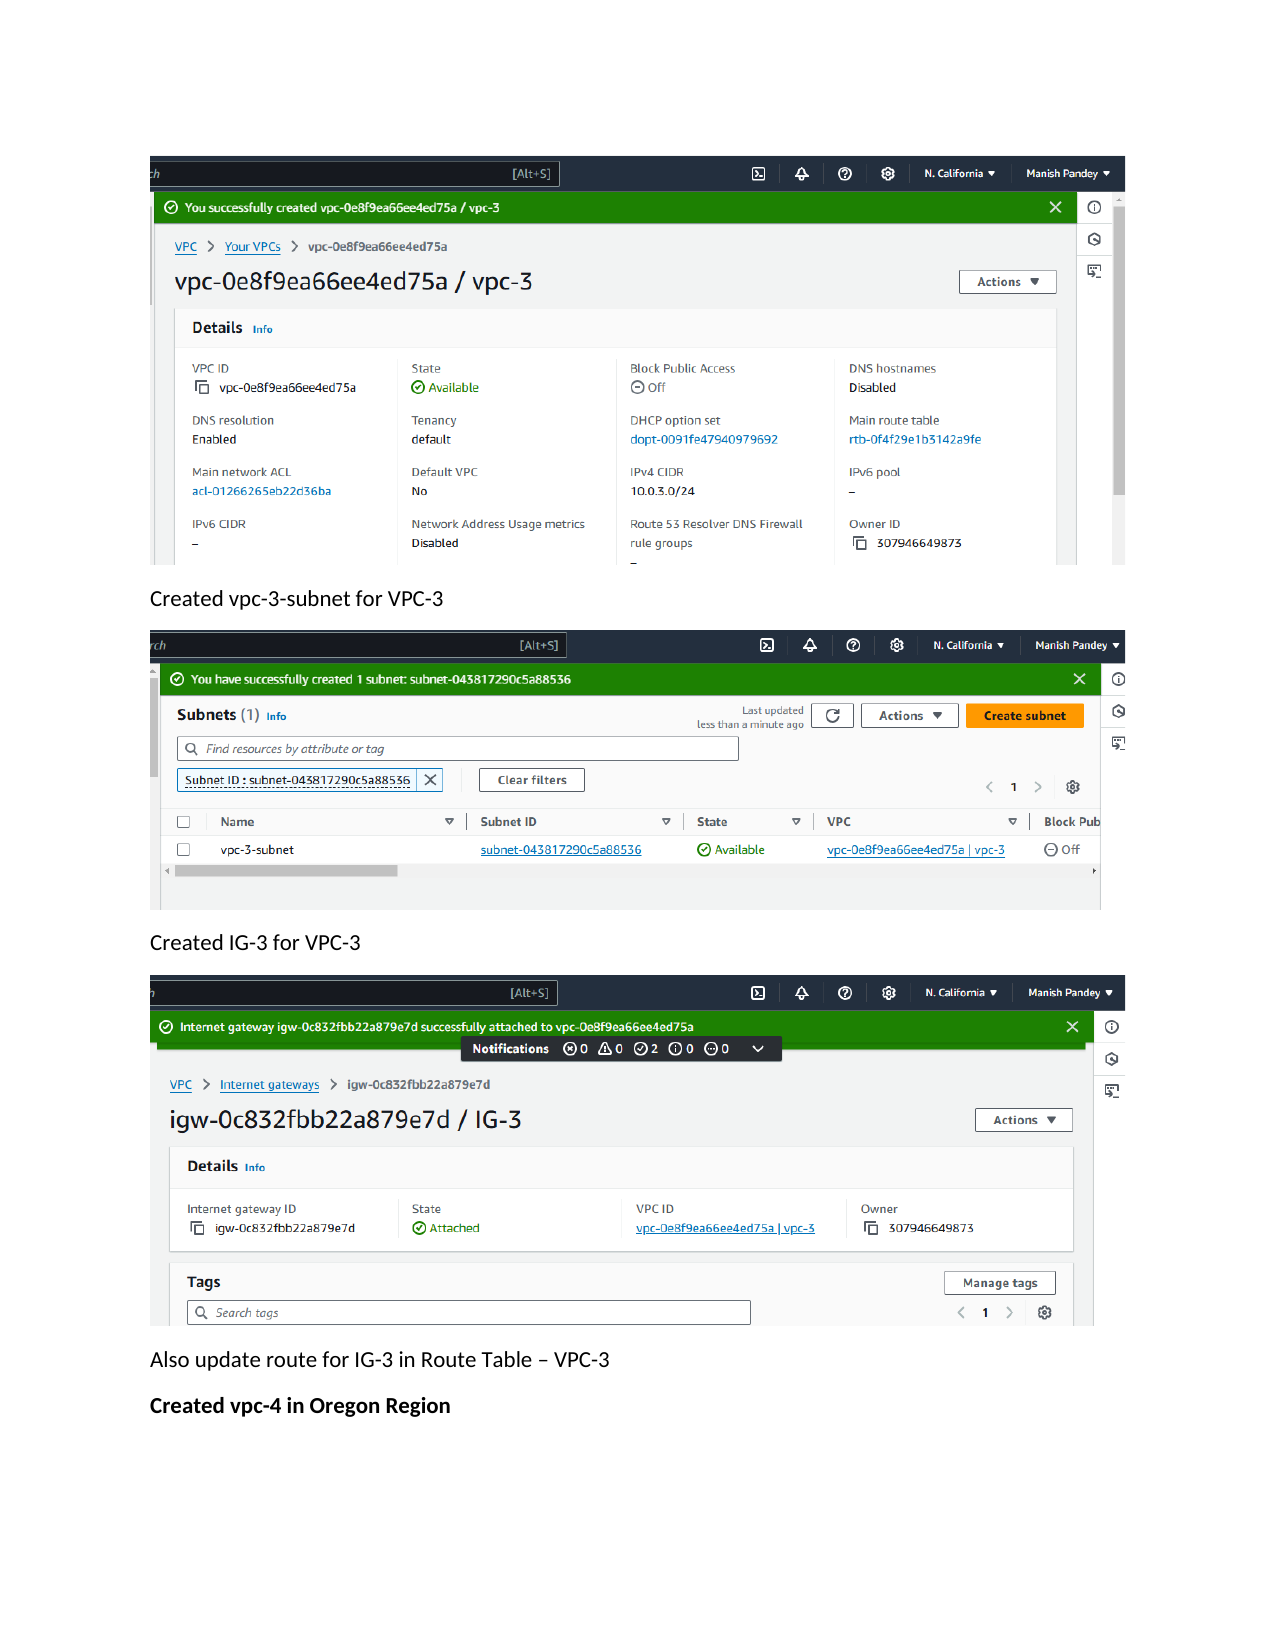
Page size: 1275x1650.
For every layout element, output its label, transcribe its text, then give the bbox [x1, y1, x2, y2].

text Created vpc-4 in Oregon Region [150, 1392, 1125, 1419]
text Created vpc-3-subnet for VPC-3 [150, 584, 1125, 612]
picture [150, 630, 1125, 910]
text Also update route for IG-3 in Route Table – VPC-3 [150, 1345, 1125, 1373]
picture [150, 975, 1125, 1326]
picture [150, 150, 1125, 565]
text Created IG-3 for VPC-3 [150, 928, 1125, 956]
